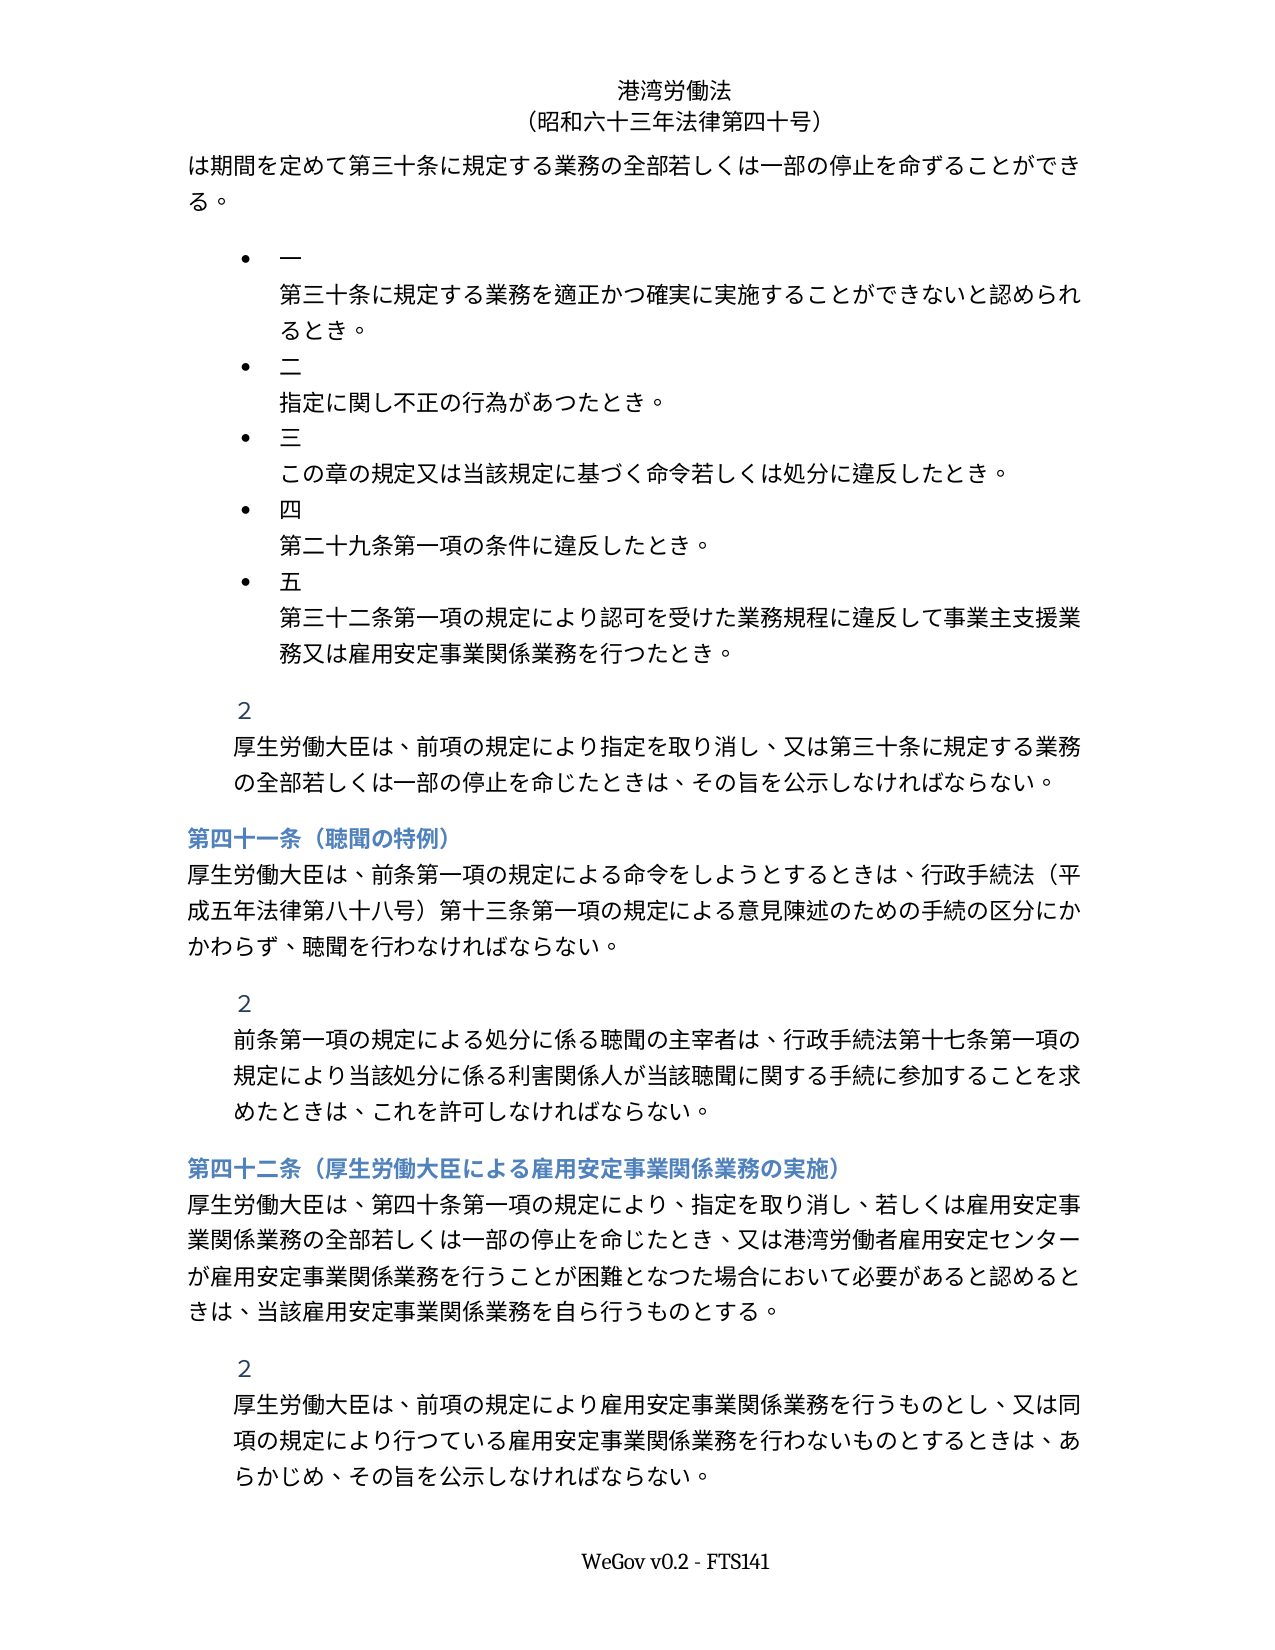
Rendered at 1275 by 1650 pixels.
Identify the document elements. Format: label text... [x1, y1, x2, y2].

subtitle ２ [233, 988, 1087, 1019]
list 一 第三十条に規定する業務を適正かつ確実に実施することができないと認められるとき。 [242, 243, 1087, 346]
text 厚生労働大臣は、前条第一項の規定による命令をしようとするときは、行政手続法（平成五年法律第八十八号）第十三条第一項の規定による意見陳述のための手続の区分にかかわらず、聴聞を行わなければならない。 [187, 859, 1087, 962]
text 厚生労働大臣は、港湾労働者雇用安定センターが次の各号のいずれかに該当するときは、第二十八条第一項の指定（以下この条において「指定」という。）を取り消し、又は期間を定めて第三十条に規定する業務の全部若しくは一部の停止を命ずることができる。 [187, 150, 1087, 217]
subtitle 第四十一条（聴聞の特例） [187, 823, 1087, 855]
text 厚生労働大臣は、第四十条第一項の規定により、指定を取り消し、若しくは雇用安定事業関係業務の全部若しくは一部の停止を命じたとき、又は港湾労働者雇用安定センターが雇用安定事業関係業務を行うことが困難となつた場合において必要があると認めるときは、当該雇用安定事業関係業務を自ら行うものとする。 [187, 1188, 1087, 1328]
subtitle ２ [233, 695, 1087, 726]
list 三 この章の規定又は当該規定に基づく命令若しくは処分に違反したとき。 [242, 422, 1087, 489]
list 四 第二十九条第一項の条件に違反したとき。 [242, 494, 1087, 561]
text 前条第一項の規定による処分に係る聴聞の主宰者は、行政手続法第十七条第一項の規定により当該処分に係る利害関係人が当該聴聞に関する手続に参加することを求めたときは、これを許可しなければならない。 [233, 1024, 1087, 1127]
subtitle 第四十二条（厚生労働大臣による雇用安定事業関係業務の実施） [187, 1153, 1087, 1184]
list 二 指定に関し不正の行為があつたとき。 [242, 351, 1087, 418]
text 厚生労働大臣は、前項の規定により指定を取り消し、又は第三十条に規定する業務の全部若しくは一部の停止を命じたときは、その旨を公示しなければならない。 [233, 731, 1087, 798]
subtitle ２ [233, 1353, 1087, 1384]
text 厚生労働大臣は、前項の規定により雇用安定事業関係業務を行うものとし、又は同項の規定により行つている雇用安定事業関係業務を行わないものとするときは、あらかじめ、その旨を公示しなければならない。 [233, 1389, 1087, 1492]
list 五 第三十二条第一項の規定により認可を受けた業務規程に違反して事業主支援業務又は雇用安定事業関係業務を行つたとき。 [242, 566, 1087, 669]
